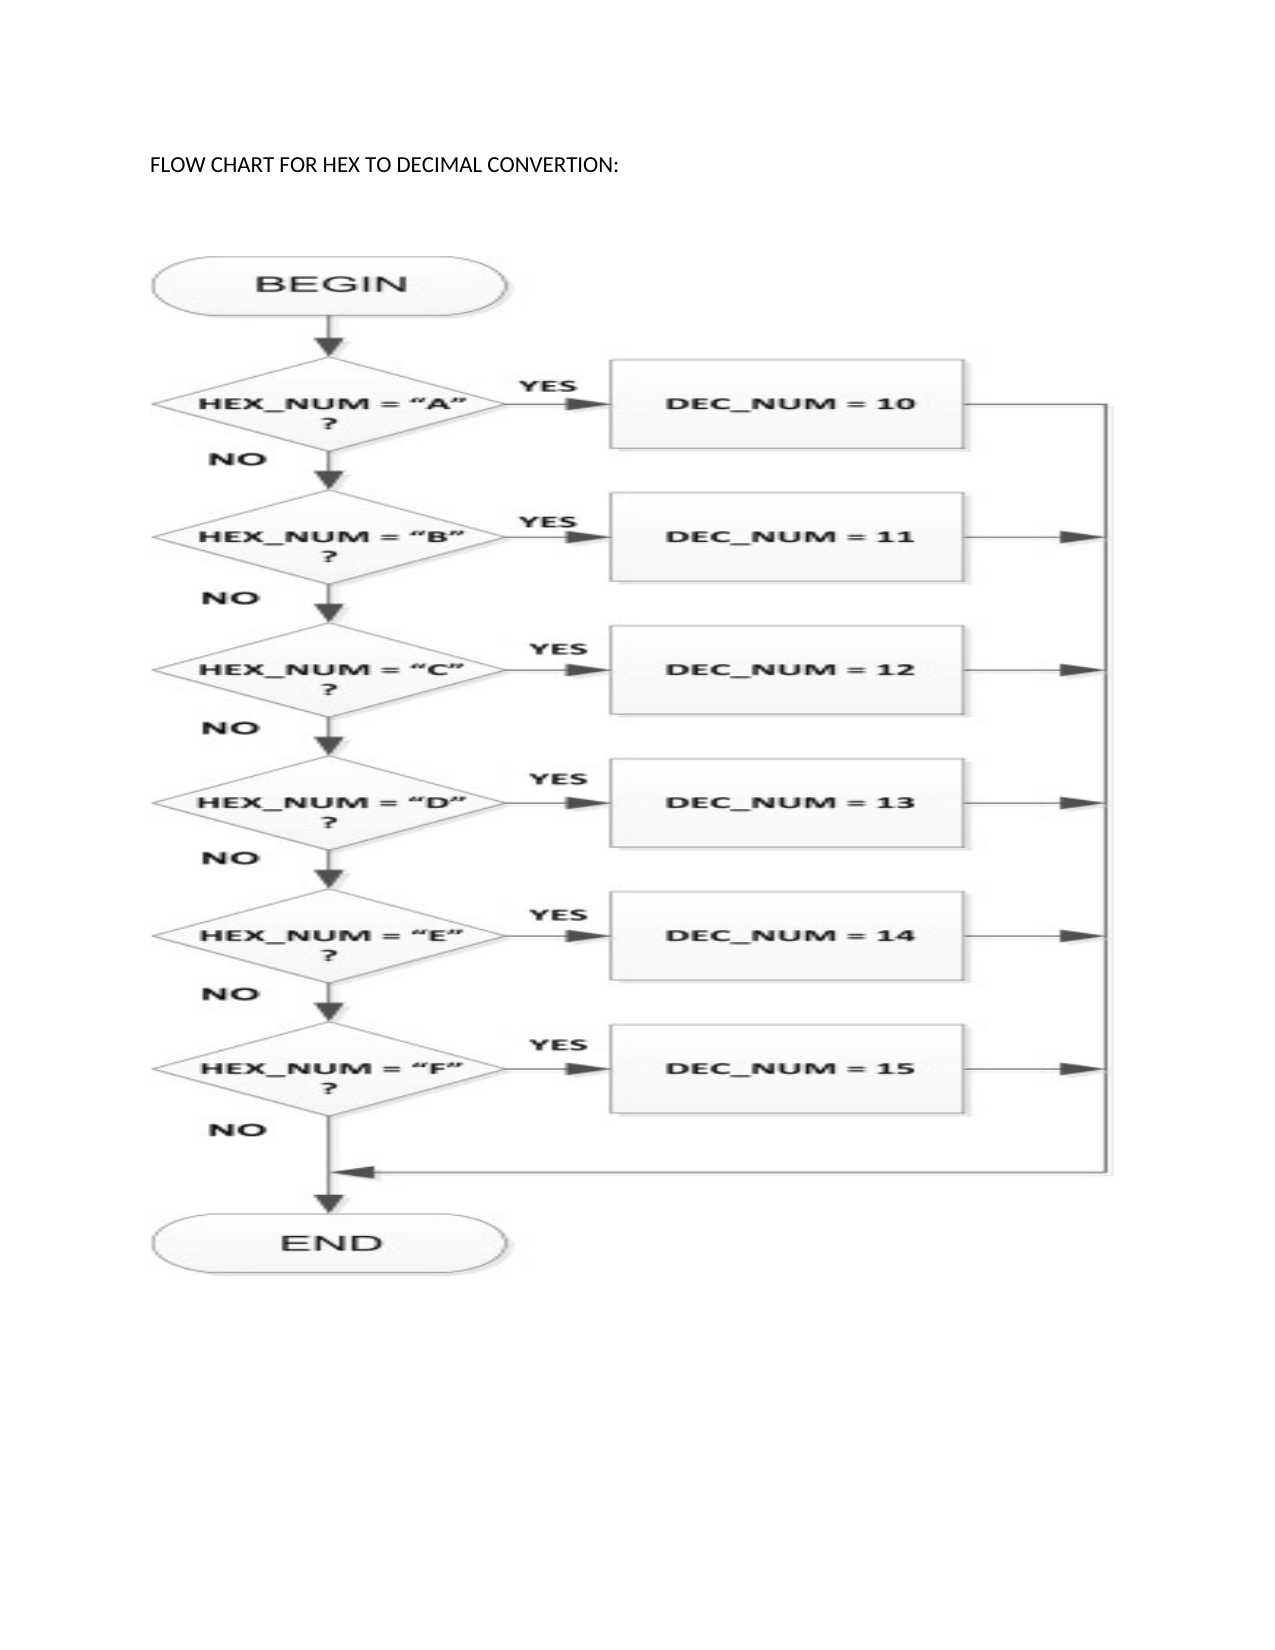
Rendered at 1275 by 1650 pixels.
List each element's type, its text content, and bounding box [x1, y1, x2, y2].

text FLOW CHART FOR HEX TO DECIMAL CONVERTION: [150, 150, 1125, 178]
picture [150, 256, 1114, 1276]
